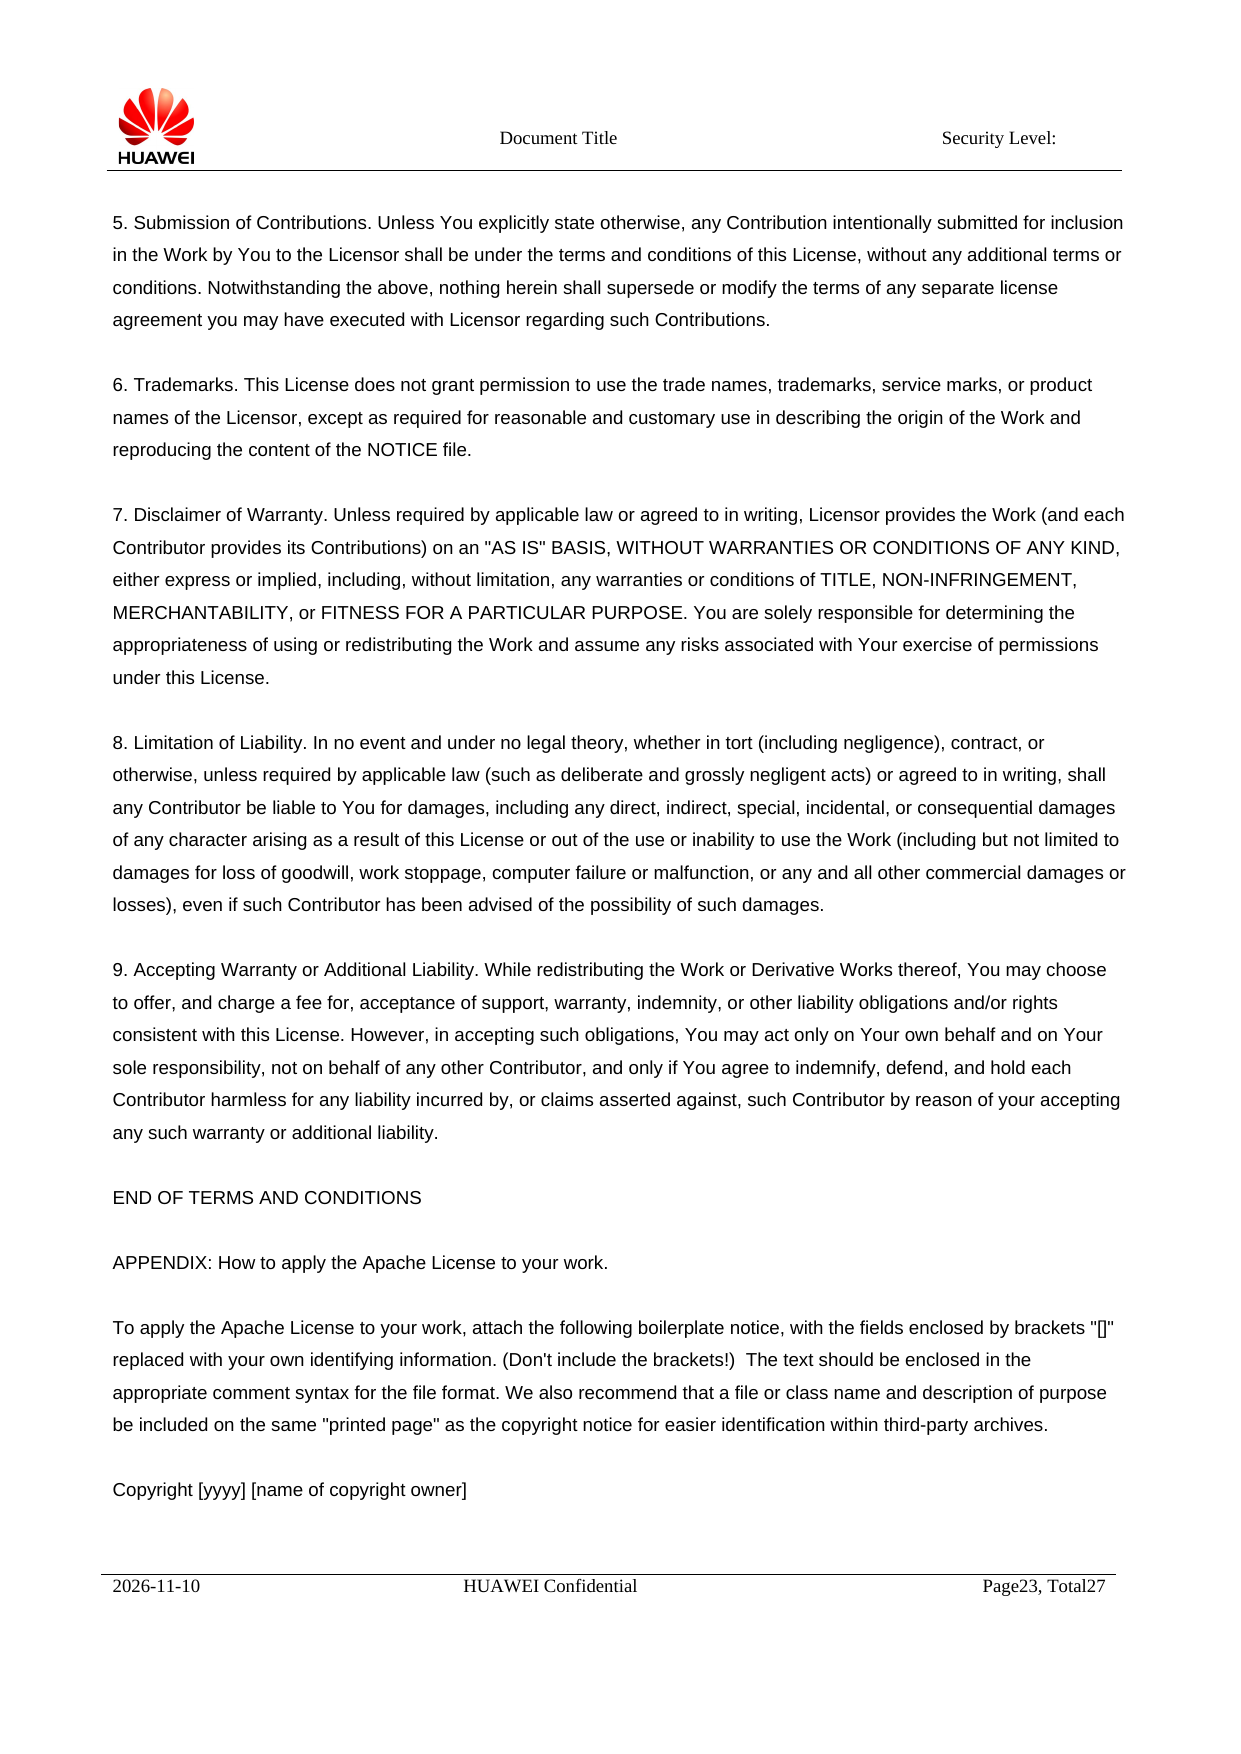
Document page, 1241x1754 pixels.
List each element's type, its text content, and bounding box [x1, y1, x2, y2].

text Copyright [yyyy] [name of copyright owner] [112, 1474, 1128, 1506]
text END OF TERMS AND CONDITIONS [112, 1181, 1128, 1214]
text 7. Disclaimer of Warranty. Unless required by applicable law or agreed to in writing, Licensor provides the Work (and each Contributor provides its Contributions) on an "AS IS" BASIS, WITHOUT WARRANTIES OR CONDITIONS OF ANY KIND, either express or implied, including, without limitation, any warranties or conditions of TITLE, NON-INFRINGEMENT, MERCHANTABILITY, or FITNESS FOR A PARTICULAR PURPOSE. You are solely responsible for determining the appropriateness of using or redistributing the Work and assume any risks associated with Your exercise of permissions under this License. [112, 499, 1128, 694]
picture [118, 88, 194, 164]
text 8. Limitation of Liability. In no event and under no legal theory, whether in tort (including negligence), contract, or otherwise, unless required by applicable law (such as deliberate and grossly negligent acts) or agreed to in writing, shall any Contributor be liable to You for damages, including any direct, indirect, special, incidental, or consequential damages of any character arising as a result of this License or out of the use or inability to use the Work (including but not limited to damages for loss of goodwill, work stoppage, computer failure or malfunction, or any and all other commercial damages or losses), even if such Contributor has been advised of the possibility of such damages. [112, 726, 1128, 921]
text To apply the Apache License to your work, attach the following boilerplate notice, with the fields enclosed by brackets "[]" replaced with your own identifying information. (Don't include the brackets!) The text should be enclosed in the appropriate comment syntax for the file format. We also recommend that a file or class name and description of purpose be included on the same "printed page" as the copyright notice for easier identification within third-party archives. [112, 1311, 1128, 1441]
text 6. Trademarks. This License does not grant permission to use the trade names, trademarks, service marks, or product names of the Licensor, except as required for reasonable and customary use in describing the origin of the Work and reproducing the content of the NOTICE file. [112, 369, 1128, 466]
text APPENDIX: How to apply the Apache License to your work. [112, 1246, 1128, 1279]
text 9. Accepting Warranty or Additional Liability. While redistributing the Work or Derivative Works thereof, You may choose to offer, and charge a fee for, acceptance of support, warranty, indemnity, or other liability obligations and/or rights consistent with this License. However, in accepting such obligations, You may act only on Your own behalf and on Your sole responsibility, not on behalf of any other Contributor, and only if You agree to indemnify, defend, and hold each Contributor harmless for any liability incurred by, or claims asserted against, such Contributor by reason of your accepting any such warranty or additional liability. [112, 954, 1128, 1149]
text 5. Submission of Contributions. Unless You explicitly state otherwise, any Contribution intentionally submitted for inclusion in the Work by You to the Licensor shall be under the terms and conditions of this License, without any additional terms or conditions. Notwithstanding the above, nothing herein shall supersede or modify the terms of any separate license agreement you may have executed with Licensor regarding such Contributions. [112, 206, 1128, 336]
